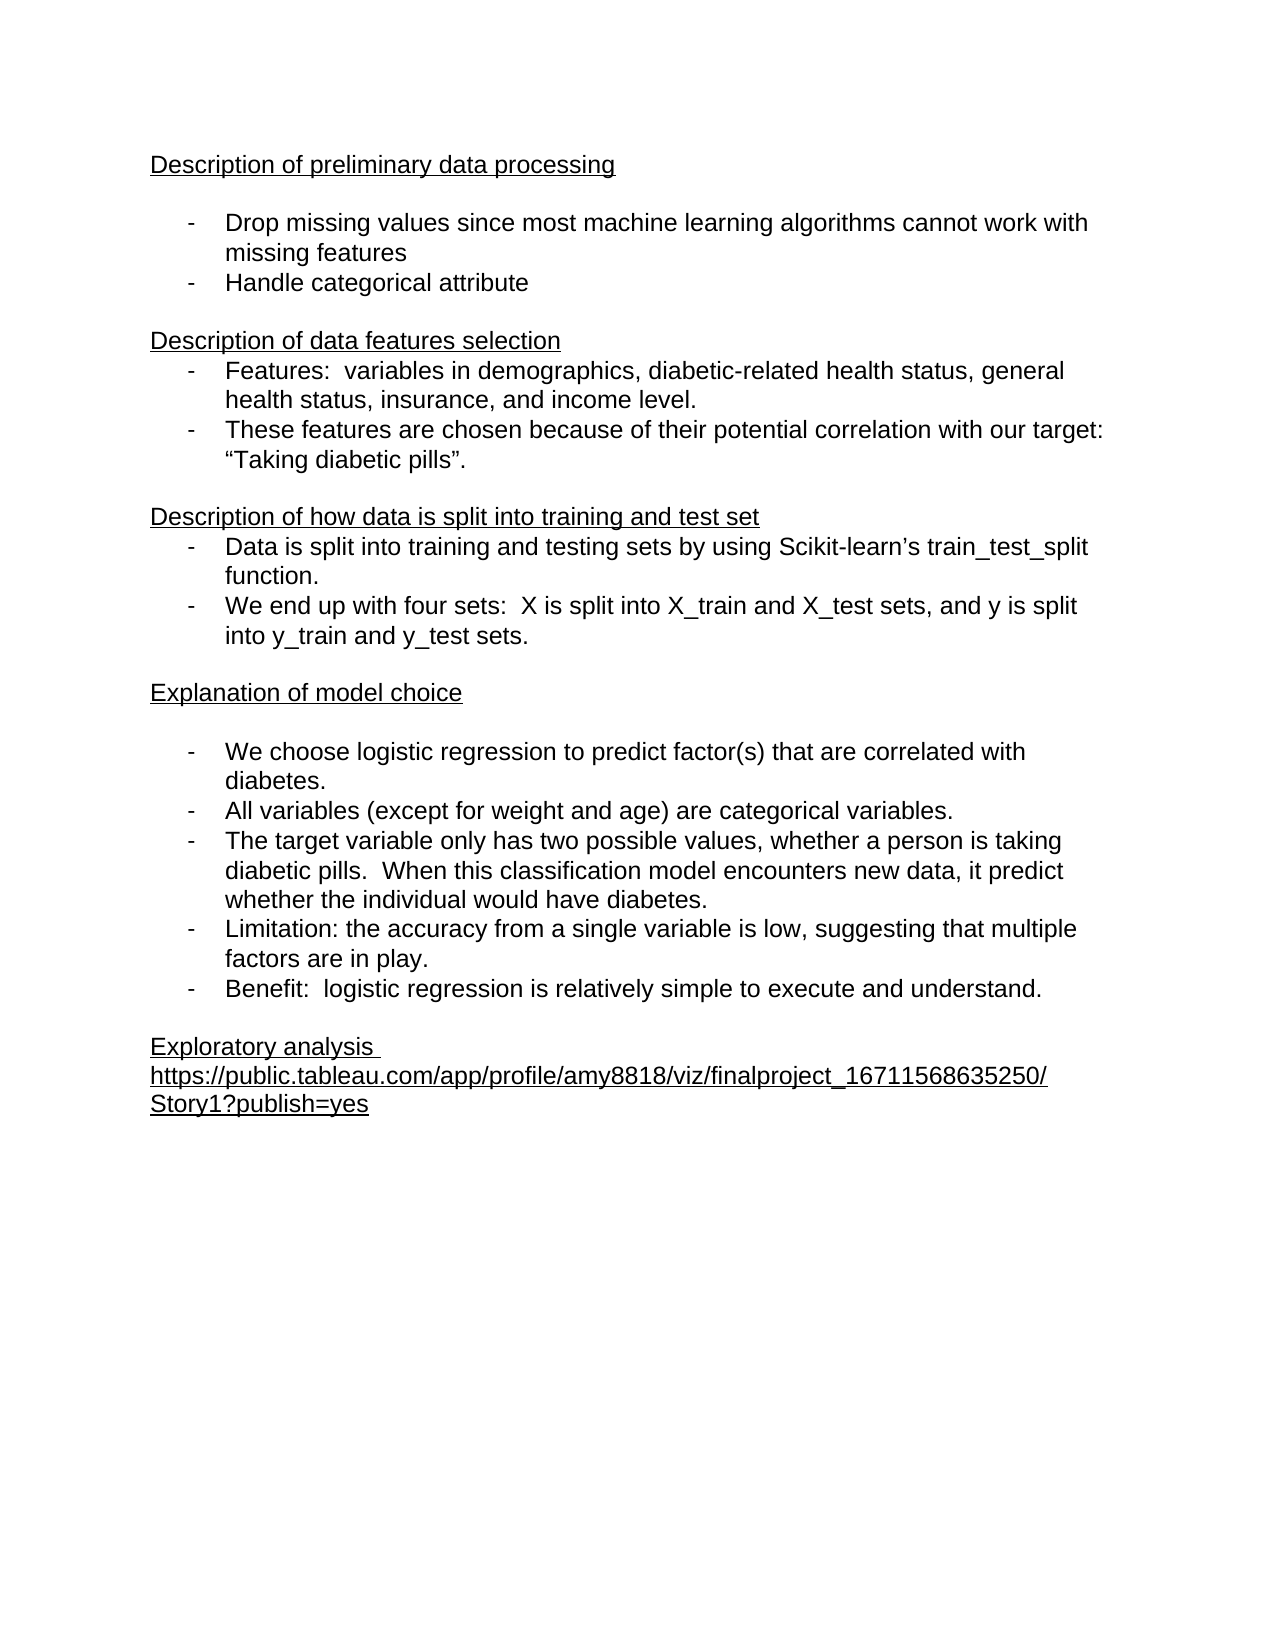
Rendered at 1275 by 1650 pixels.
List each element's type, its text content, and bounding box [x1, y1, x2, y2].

list We end up with four sets: X is split into X_train and X_test sets, and y is split into y_train and y_test sets. [187, 590, 1125, 649]
list Benefit: logistic regression is relatively simple to execute and understand. [187, 973, 1125, 1003]
text Exploratory analysis [150, 1032, 1125, 1061]
text Description of preliminary data processing [150, 150, 1125, 179]
list The target variable only has two possible values, whether a person is taking diabetic pills. When this classification model encounters new data, it predict whether the individual would have diabetes. [187, 825, 1125, 913]
text Description of how data is split into training and test set [150, 502, 1125, 531]
list We choose logistic regression to predict factor(s) that are correlated with diabetes. [187, 736, 1125, 795]
list Drop missing values since most machine learning algorithms cannot work with missing features [187, 207, 1125, 267]
list All variables (except for weight and age) are categorical variables. [187, 795, 1125, 825]
text Description of data features selection [150, 326, 1125, 355]
text https://public.tableau.com/app/profile/amy8818/viz/finalproject_16711568635250/Story1?publish=yes [150, 1061, 1125, 1118]
list Features: variables in demographics, diabetic-related health status, general health status, insurance, and income level. [187, 355, 1125, 414]
list Limitation: the accuracy from a single variable is low, suggesting that multiple factors are in play. [187, 913, 1125, 973]
text Explanation of model choice [150, 678, 1125, 707]
list Handle categorical attribute [187, 267, 1125, 297]
list These features are chosen because of their potential correlation with our target: “Taking diabetic pills”. [187, 414, 1125, 473]
list Data is split into training and testing sets by using Scikit-learn’s train_test_split function. [187, 531, 1125, 590]
